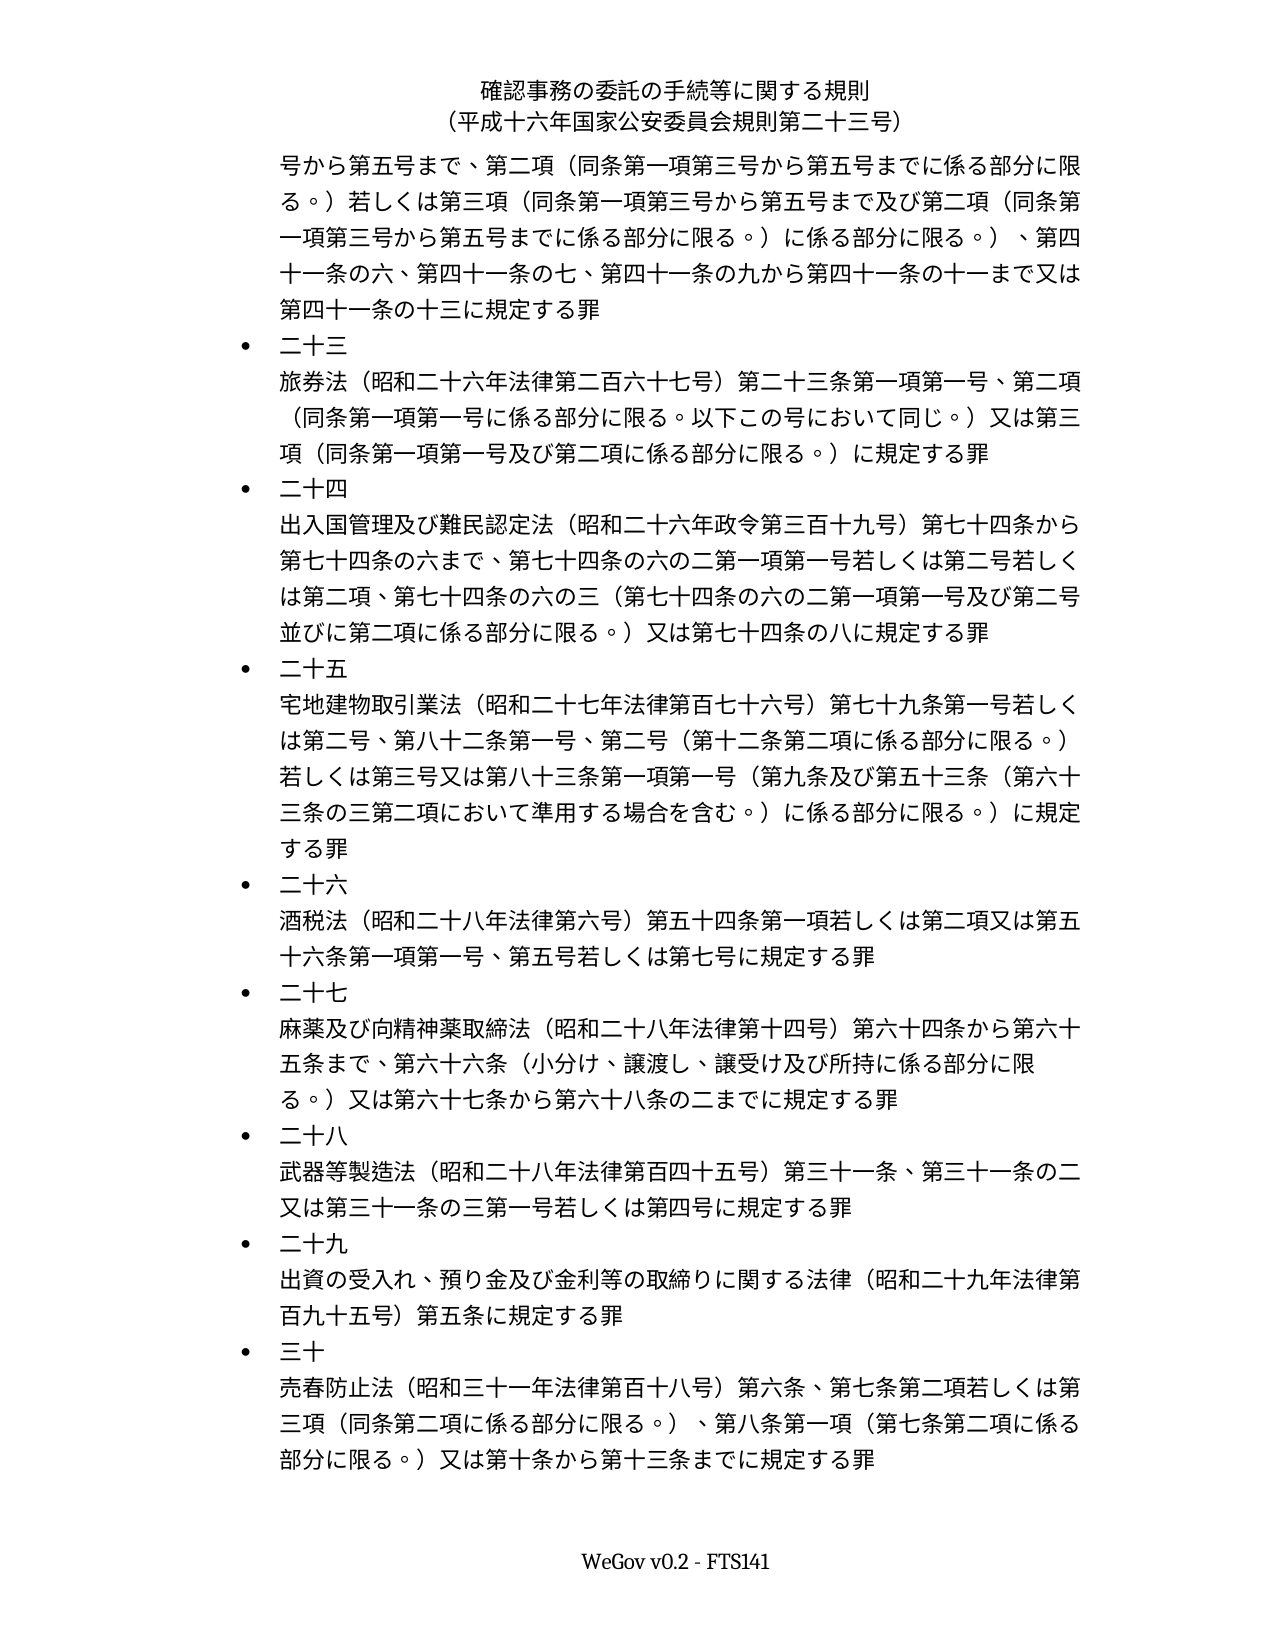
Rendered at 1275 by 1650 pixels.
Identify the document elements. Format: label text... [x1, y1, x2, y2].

list 二十五 宅地建物取引業法（昭和二十七年法律第百七十六号）第七十九条第一号若しくは第二号、第八十二条第一号、第二号（第十二条第二項に係る部分に限る。）若しくは第三号又は第八十三条第一項第一号（第九条及び第五十三条（第六十三条の三第二項において準用する場合を含む。）に係る部分に限る。）に規定する罪 [242, 653, 1087, 864]
list 二十六 酒税法（昭和二十八年法律第六号）第五十四条第一項若しくは第二項又は第五十六条第一項第一号、第五号若しくは第七号に規定する罪 [242, 869, 1087, 972]
list 二十七 麻薬及び向精神薬取締法（昭和二十八年法律第十四号）第六十四条から第六十五条まで、第六十六条（小分け、譲渡し、譲受け及び所持に係る部分に限る。）又は第六十七条から第六十八条の二までに規定する罪 [242, 977, 1087, 1116]
list 二十四 出入国管理及び難民認定法（昭和二十六年政令第三百十九号）第七十四条から第七十四条の六まで、第七十四条の六の二第一項第一号若しくは第二号若しくは第二項、第七十四条の六の三（第七十四条の六の二第一項第一号及び第二号並びに第二項に係る部分に限る。）又は第七十四条の八に規定する罪 [242, 473, 1087, 648]
list 三十 売春防止法（昭和三十一年法律第百十八号）第六条、第七条第二項若しくは第三項（同条第二項に係る部分に限る。）、第八条第一項（第七条第二項に係る部分に限る。）又は第十条から第十三条までに規定する罪 [242, 1336, 1087, 1475]
list 二十八 武器等製造法（昭和二十八年法律第百四十五号）第三十一条、第三十一条の二又は第三十一条の三第一号若しくは第四号に規定する罪 [242, 1120, 1087, 1223]
list 二十三 旅券法（昭和二十六年法律第二百六十七号）第二十三条第一項第一号、第二項（同条第一項第一号に係る部分に限る。以下この号において同じ。）又は第三項（同条第一項第一号及び第二項に係る部分に限る。）に規定する罪 [242, 330, 1087, 469]
list 二十九 出資の受入れ、預り金及び金利等の取締りに関する法律（昭和二十九年法律第百九十五号）第五条に規定する罪 [242, 1228, 1087, 1331]
